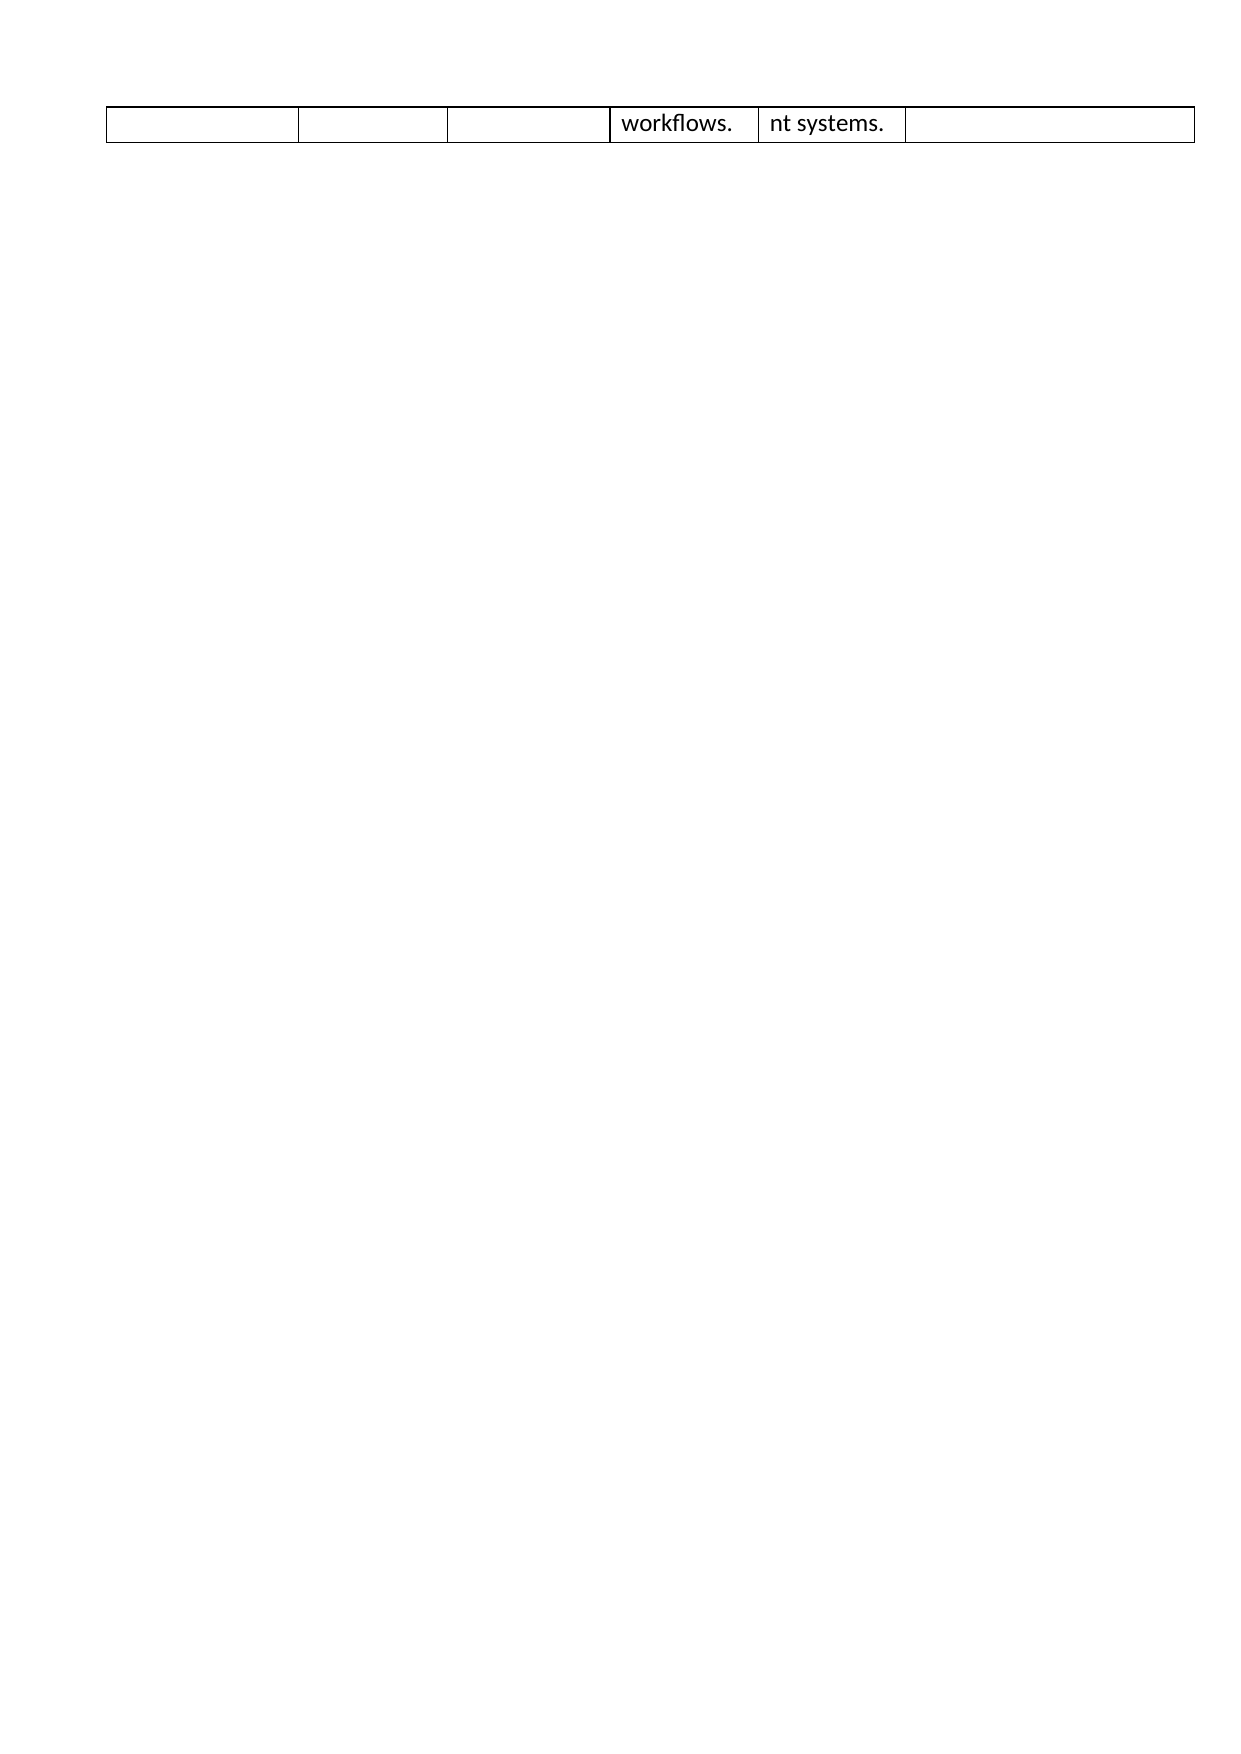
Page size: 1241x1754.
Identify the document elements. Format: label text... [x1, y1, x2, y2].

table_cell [906, 108, 1194, 142]
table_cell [759, 108, 905, 142]
table_cell PS-2 [107, 108, 298, 142]
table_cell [299, 108, 447, 142]
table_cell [448, 108, 609, 142]
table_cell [611, 108, 758, 142]
